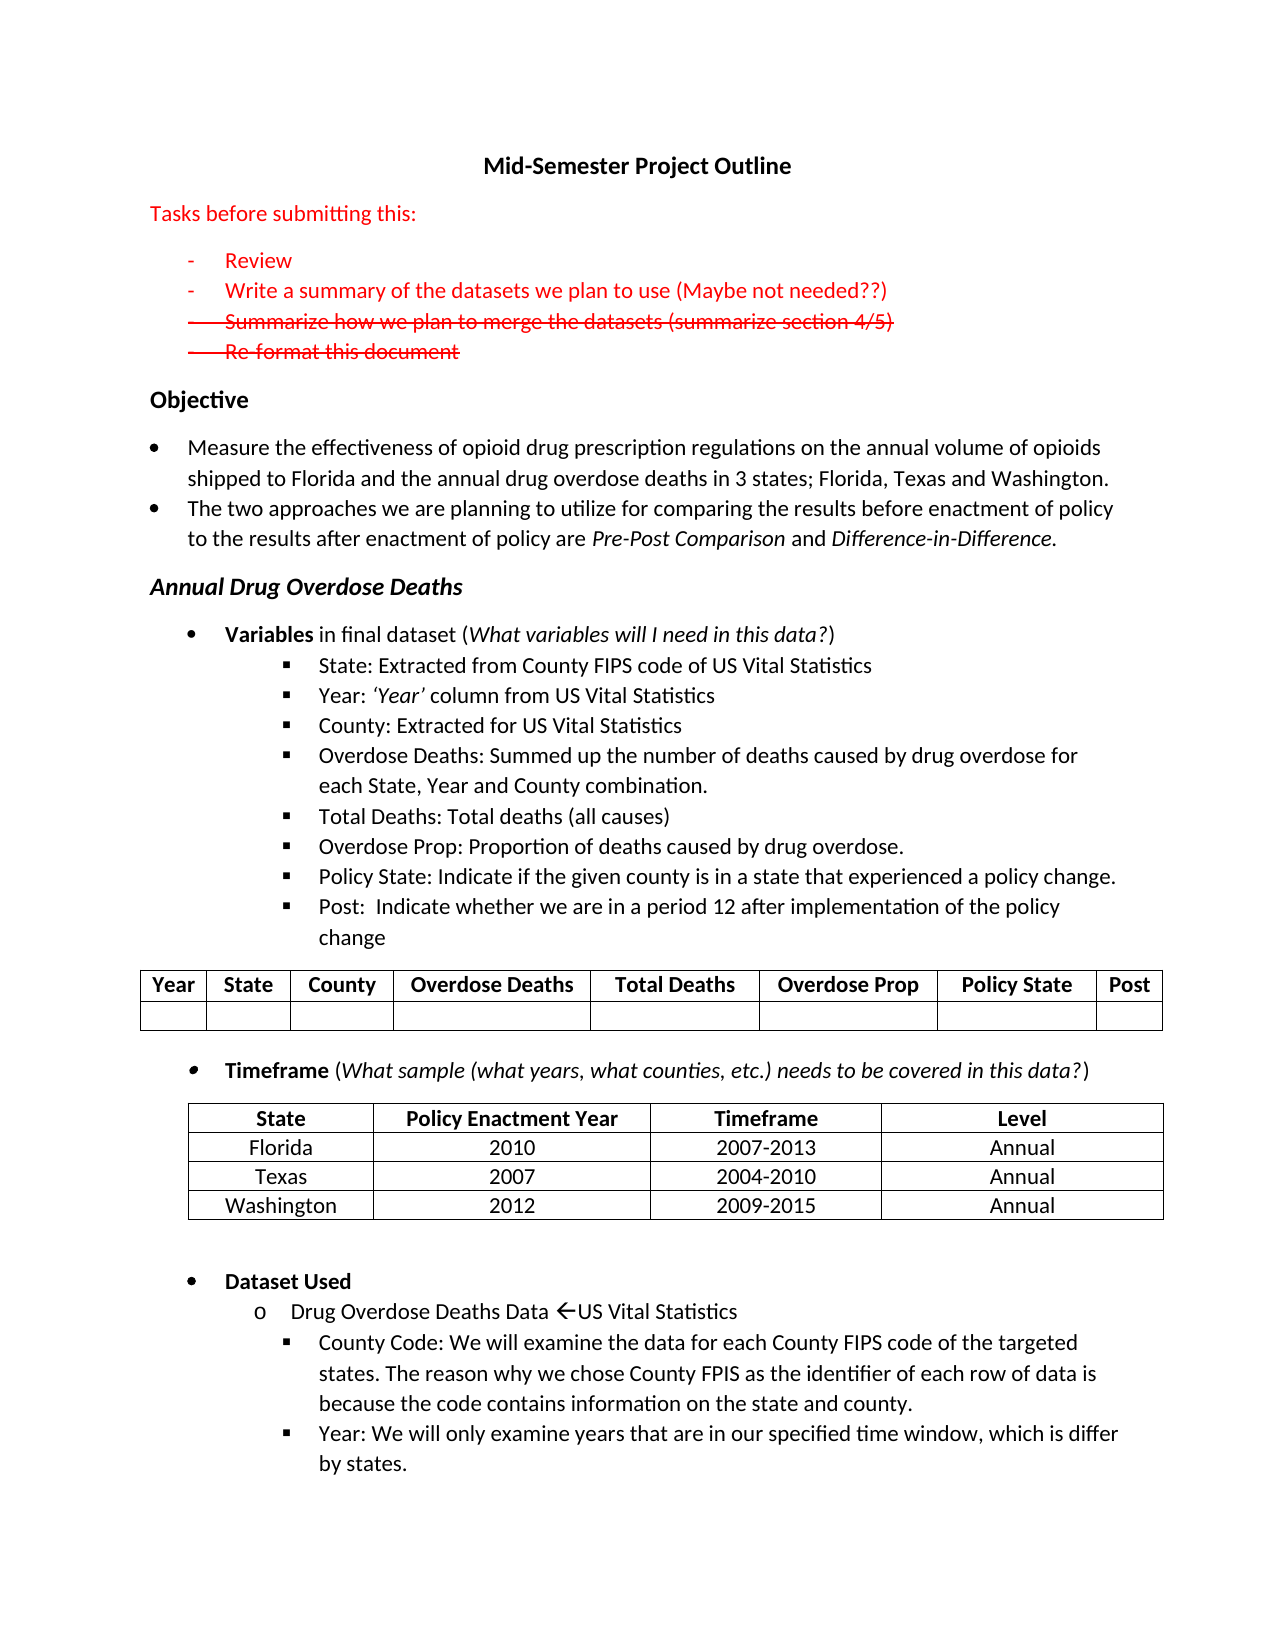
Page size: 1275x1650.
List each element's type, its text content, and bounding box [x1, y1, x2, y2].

list Overdose Deaths: Summed up the number of deaths caused by drug overdose for each State, Year and County combination. [281, 741, 1125, 800]
list Review [187, 246, 1125, 274]
table_cell 2010 [374, 1133, 650, 1161]
list The two approaches we are planning to utilize for comparing the results before enactment of policy to the results after enactment of policy are Pre-Post Comparison and Difference-in-Difference. [150, 494, 1125, 552]
table_cell [760, 1002, 937, 1030]
list Post: Indicate whether we are in a period 12 after implementation of the policy change [281, 892, 1125, 951]
list Measure the effectiveness of opioid drug prescription regulations on the annual volume of opioids shipped to Florida and the annual drug overdose deaths in 3 states; Florida, Texas and Washington. [150, 433, 1125, 492]
table_cell Florida [189, 1133, 373, 1161]
table_header State [189, 1104, 373, 1132]
table_header County [291, 971, 393, 1001]
list Year: We will only examine years that are in our specified time window, which is differ by states. [281, 1419, 1125, 1477]
list Timeframe (What sample (what years, what counties, etc.) needs to be covered in this data?) [187, 1056, 1125, 1084]
table_cell 2007 [374, 1162, 650, 1190]
list Write a summary of the datasets we plan to use (Maybe not needed??) [187, 277, 1125, 305]
table_cell Texas [189, 1162, 373, 1190]
table_header Overdose Prop [760, 971, 937, 1001]
table_cell Annual [882, 1191, 1163, 1219]
list County Code: We will examine the data for each County FIPS code of the targeted states. The reason why we chose County FPIS as the identifier of each row of data is because the code contains information on the state and county. [281, 1328, 1125, 1417]
table_cell Washington [189, 1191, 373, 1219]
table_cell Annual [882, 1133, 1163, 1161]
table_header Total Deaths [591, 971, 759, 1001]
table_cell [291, 1002, 393, 1030]
list Policy State: Indicate if the given county is in a state that experienced a policy change. [281, 862, 1125, 890]
list Overdose Prop: Proportion of deaths caused by drug overdose. [281, 832, 1125, 860]
table_header Policy Enactment Year [374, 1104, 650, 1132]
table_cell [207, 1002, 290, 1030]
table_cell 2004-2010 [651, 1162, 881, 1190]
table_cell [591, 1002, 759, 1030]
table_cell 2007-2013 [651, 1133, 881, 1161]
table_cell [1097, 1002, 1162, 1030]
list State: Extracted from County FIPS code of US Vital Statistics [281, 651, 1125, 679]
table_header Post [1097, 971, 1162, 1001]
table_header Year [141, 971, 206, 1001]
table_cell [141, 1002, 206, 1030]
table_cell 2009-2015 [651, 1191, 881, 1219]
text Annual Drug Overdose Deaths [150, 571, 1125, 602]
table_cell [938, 1002, 1096, 1030]
list County: Extracted for US Vital Statistics [281, 711, 1125, 739]
table_cell 2012 [374, 1191, 650, 1219]
list Variables in final dataset (What variables will I need in this data?) [187, 621, 1125, 649]
list Drug Overdose Deaths Data US Vital Statistics [253, 1297, 1125, 1326]
text Mid-Semester Project Outline [150, 150, 1125, 181]
table_header Level [882, 1104, 1163, 1132]
list Summarize how we plan to merge the datasets (summarize section 4/5) [187, 307, 1125, 335]
list Year: ‘Year’ column from US Vital Statistics [281, 681, 1125, 709]
table_header Policy State [938, 971, 1096, 1001]
text Tasks before submitting this: [150, 199, 1125, 228]
table_cell Annual [882, 1162, 1163, 1190]
table_header Timeframe [651, 1104, 881, 1132]
list Re-format this document [187, 337, 1125, 365]
table_cell [394, 1002, 590, 1030]
table_header State [207, 971, 290, 1001]
list Dataset Used [187, 1267, 1125, 1295]
text Objective [150, 384, 1125, 414]
table_header Overdose Deaths [394, 971, 590, 1001]
list Total Deaths: Total deaths (all causes) [281, 802, 1125, 830]
